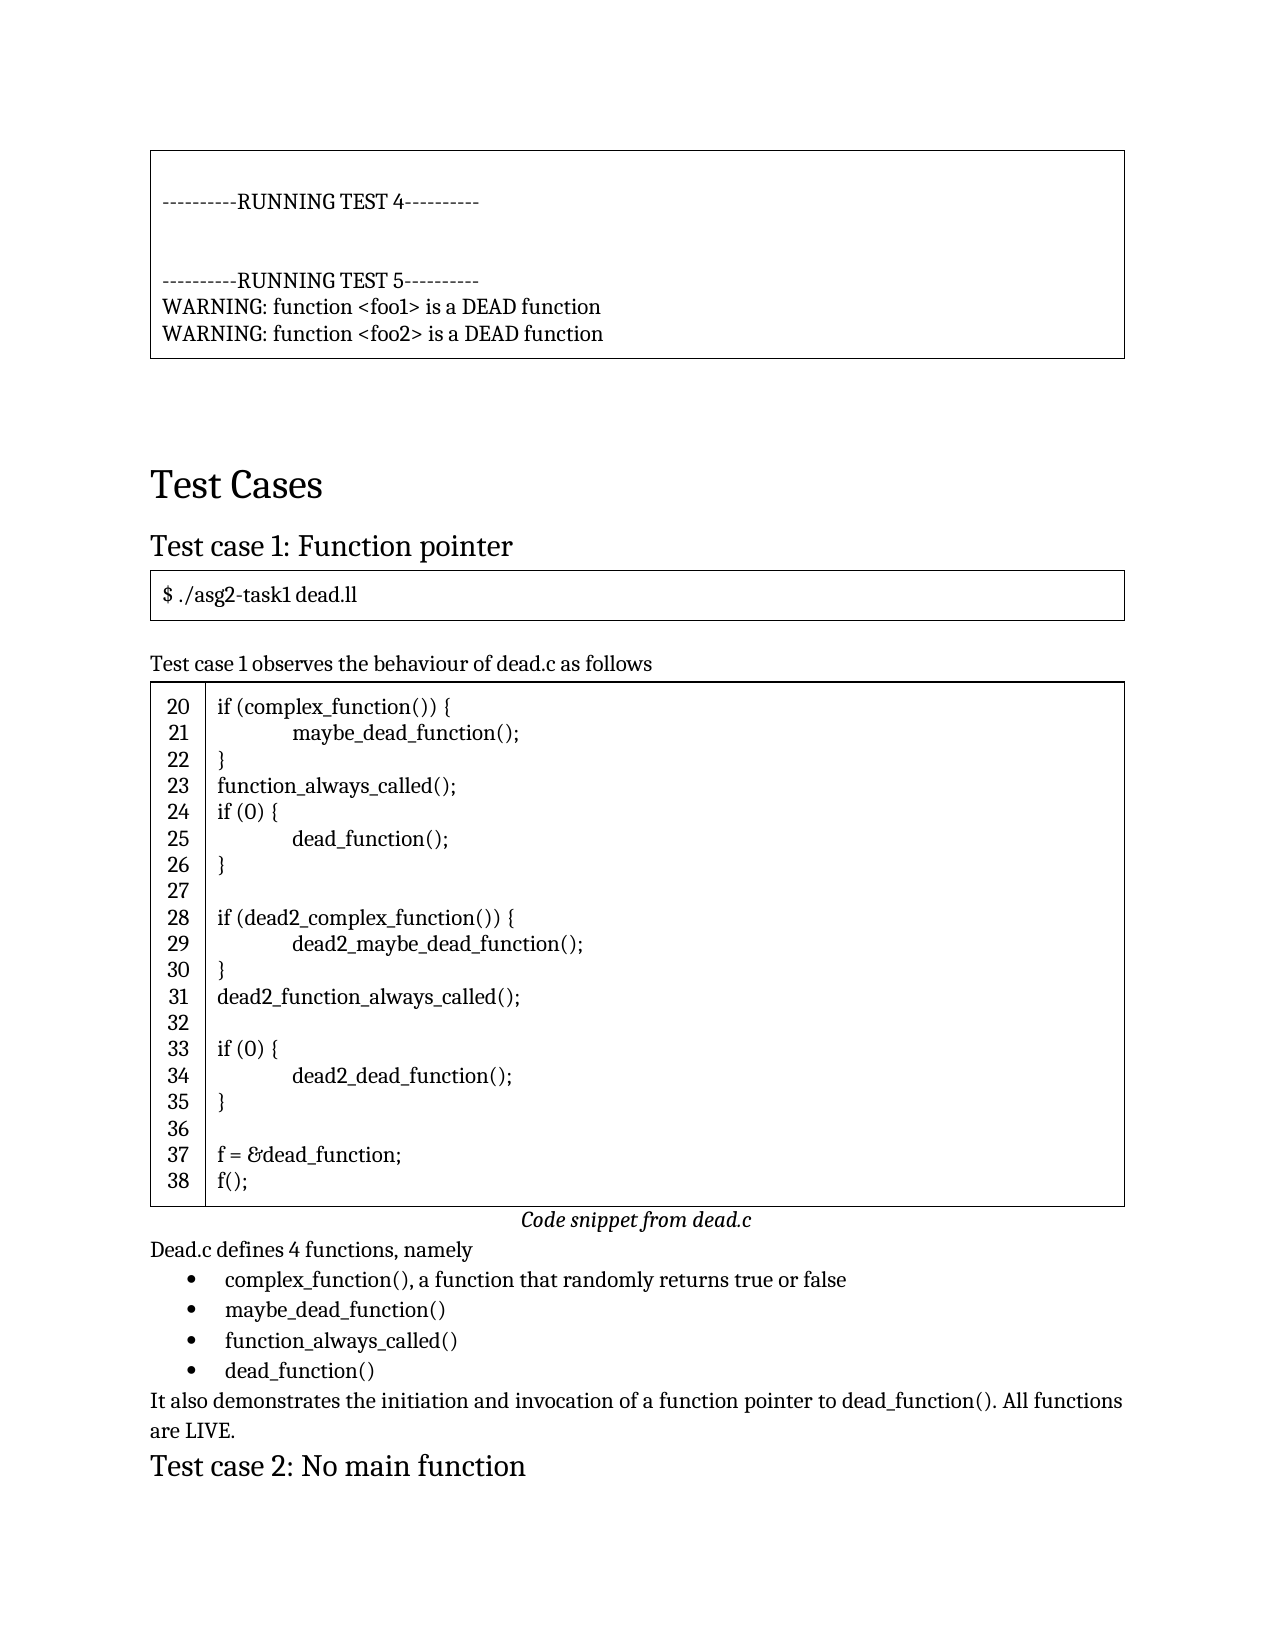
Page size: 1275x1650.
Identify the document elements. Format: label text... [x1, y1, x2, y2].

text It also demonstrates the initiation and invocation of a function pointer to dead_function(). All functions are LIVE. [150, 1388, 1125, 1444]
text Test case 2: No main function [150, 1448, 1125, 1484]
list maybe_dead_function() [187, 1297, 1125, 1324]
table_header if (complex_function()) { maybe_dead_function(); } function_always_called(); if (0) { dead_function(); } if (dead2_complex_function()) { dead2_maybe_dead_function(); } dead2_function_always_called(); if (0) { dead2_dead_function(); } f = &dead_function; f(); [206, 683, 1124, 1206]
text Test case 1: Function pointer [150, 529, 1125, 565]
text Test case 1 observes the behaviour of dead.c as follows [150, 651, 1125, 677]
table_header $ ./asg2-task1 dead.ll [151, 571, 1124, 620]
list dead_function() [187, 1358, 1125, 1384]
text Dead.c defines 4 functions, namely [150, 1237, 1125, 1263]
list function_always_called() [187, 1327, 1125, 1354]
table_header 20 21 22 23 24 25 26 27 28 29 30 31 32 33 34 35 36 37 38 [151, 683, 205, 1206]
subtitle Test Cases [150, 461, 1125, 509]
text Code snippet from dead.c [150, 1207, 1125, 1233]
list complex_function(), a function that randomly returns true or false [187, 1267, 1125, 1293]
